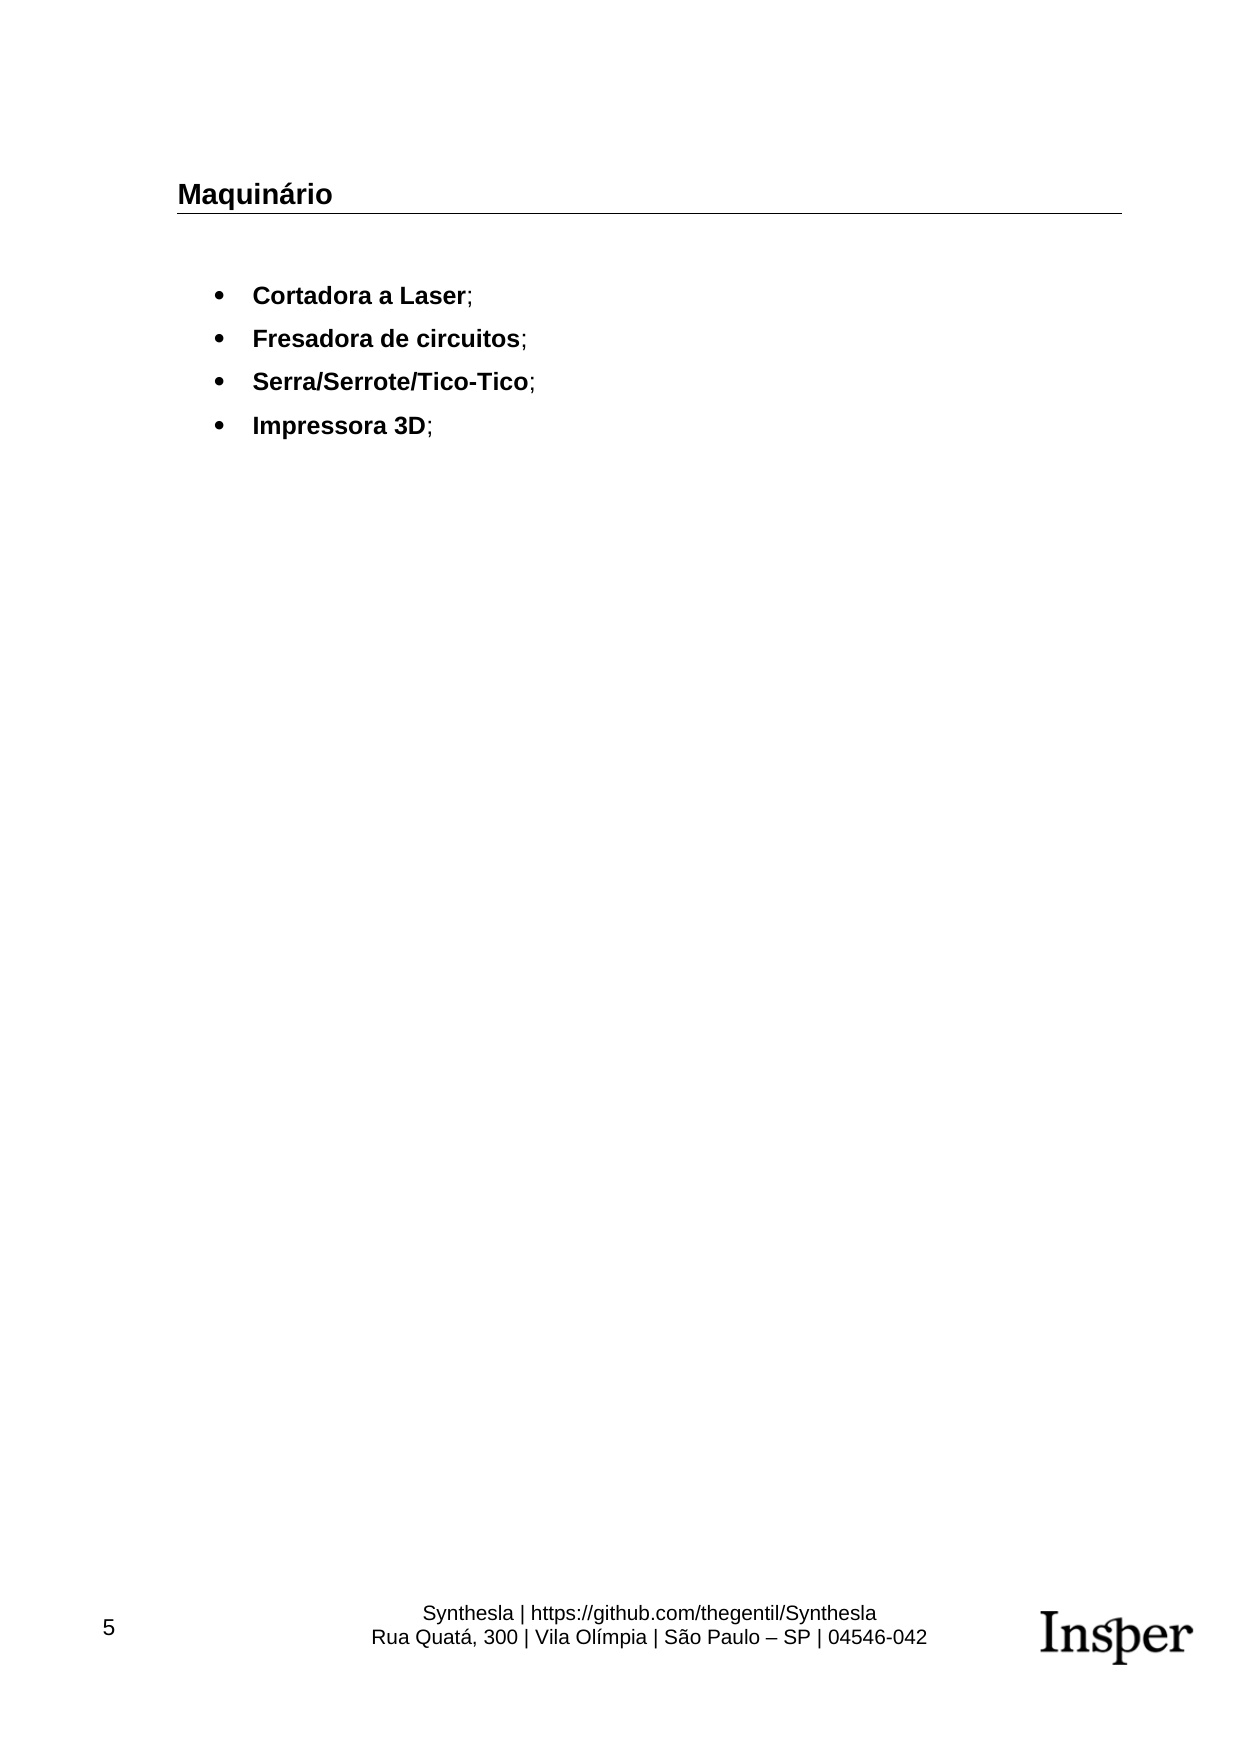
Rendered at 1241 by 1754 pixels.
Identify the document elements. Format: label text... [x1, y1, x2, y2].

list Fresadora de circuitos; [215, 324, 1122, 353]
list Serra/Serrote/Tico-Tico; [215, 367, 1122, 396]
picture [1014, 1593, 1222, 1683]
list Impressora 3D; [215, 411, 1122, 439]
subtitle Maquinário [177, 177, 1122, 213]
list Cortadora a Laser; [215, 281, 1122, 310]
